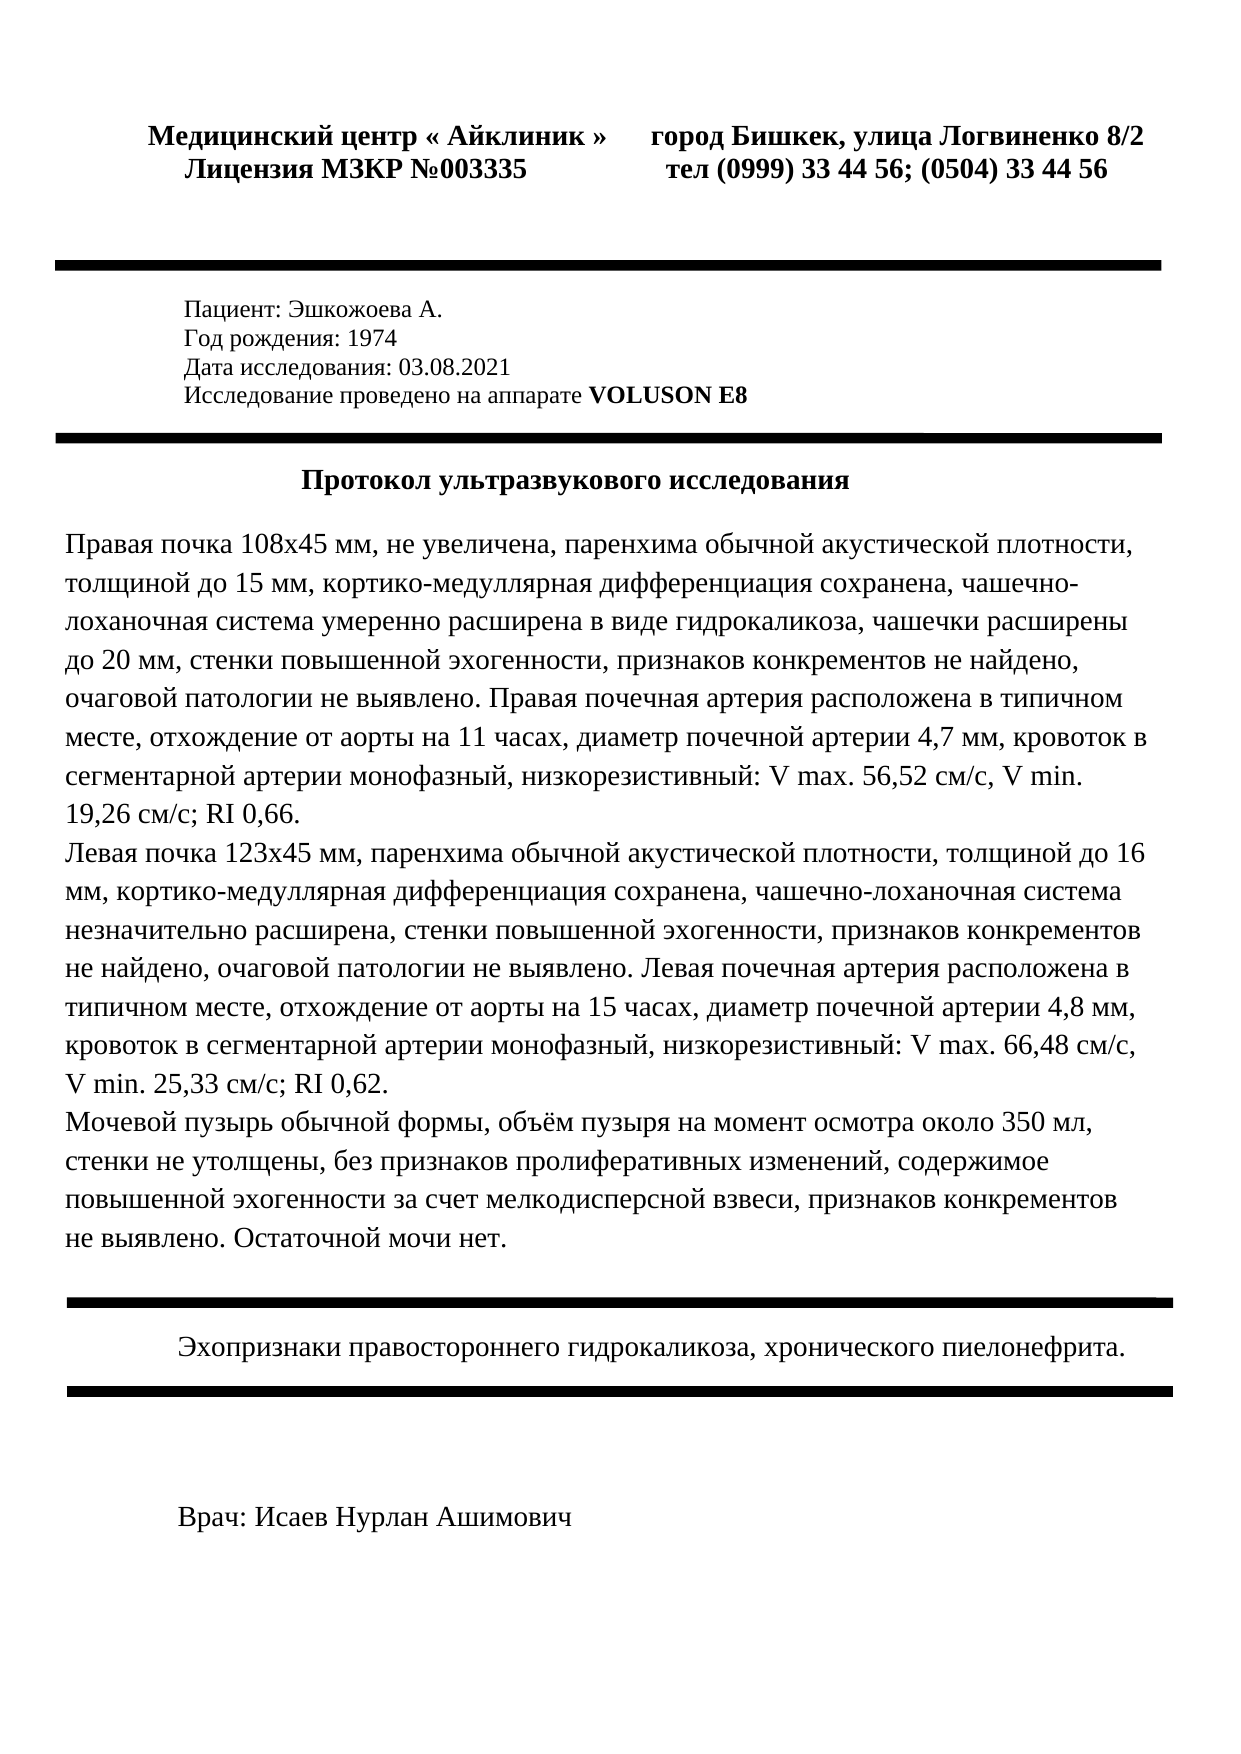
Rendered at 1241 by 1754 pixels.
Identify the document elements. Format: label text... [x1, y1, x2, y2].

text Год рождения: 1974 [177, 323, 1152, 352]
text Медицинский центр « Айклиник » город Бишкек, улица Логвиненко 8/2 [148, 118, 1152, 152]
text Дата исследования: 03.08.2021 [177, 352, 1152, 381]
text Протокол ультразвукового исследования [177, 462, 1152, 496]
text Врач: Исаев Нурлан Ашимович [177, 1499, 1152, 1533]
text Пациент: Эшкожоева А. [177, 294, 1152, 323]
text Эхопризнаки правостороннего гидрокаликоза, хронического пиелонефрита. [177, 1329, 1152, 1363]
text Лицензия МЗКР №003335 тел (0999) 33 44 56; (0504) 33 44 56 [177, 152, 1152, 185]
text Правая почка 108х45 мм, не увеличена, паренхима обычной акустической плотности, толщиной до 15 мм, кортико-медуллярная дифференциация сохранена, чашечно-лоханочная система умеренно расширена в виде гидрокаликоза, чашечки расширены до 20 мм, стенки повышенной эхогенности, признаков конкрементов не найдено, очаговой патологии не выявлено. Правая почечная артерия расположена в типичном месте, отхождение от аорты на 11 часах, диаметр почечной артерии 4,7 мм, кровоток в сегментарной артерии монофазный, низкорезистивный: V max. 56,52 см/с, V min. 19,26 см/с; RI 0,66. Левая почка 123х45 мм, паренхима обычной акустической плотности, толщиной до 16 мм, кортико-медуллярная дифференциация сохранена, чашечно-лоханочная система незначительно расширена, стенки повышенной эхогенности, признаков конкрементов не найдено, очаговой патологии не выявлено. Левая почечная артерия расположена в типичном месте, отхождение от аорты на 15 часах, диаметр почечной артерии 4,8 мм, кровоток в сегментарной артерии монофазный, низкорезистивный: V max. 66,48 см/с, V min. 25,33 см/с; RI 0,62. Мочевой пузырь обычной формы, объём пузыря на момент осмотра около 350 мл, стенки не утолщены, без признаков пролиферативных изменений, содержимое повышенной эхогенности за счет мелкодисперсной взвеси, признаков конкрементов не выявлено. Остаточной мочи нет. [65, 526, 1152, 1254]
text Исследование проведено на аппарате VOLUSON E8 [177, 381, 1152, 409]
